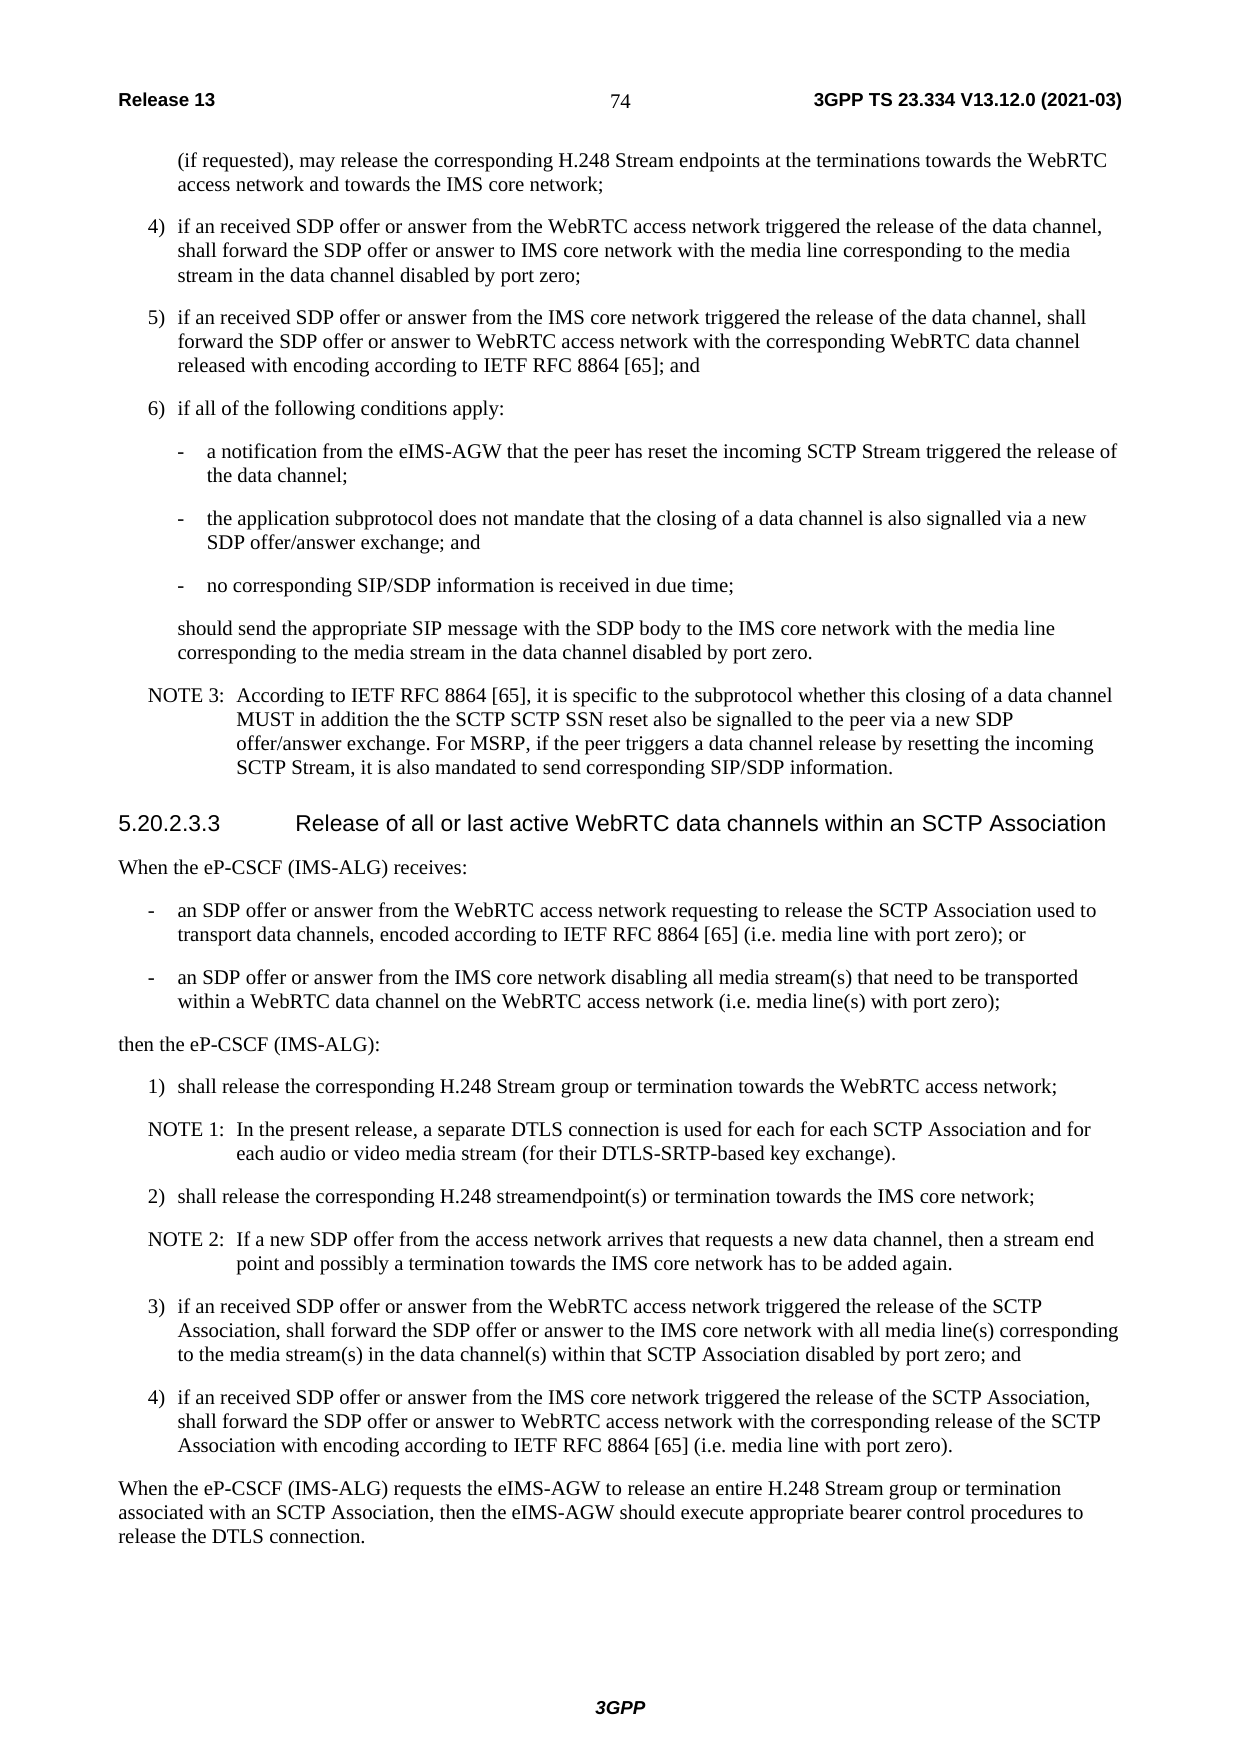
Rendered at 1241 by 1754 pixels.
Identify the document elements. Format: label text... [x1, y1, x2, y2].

text NOTE 3: According to IETF RFC 8864 [65], it is specific to the subprotocol whether this closing of a data channel MUST in addition the the SCTP SCTP SSN reset also be signalled to the peer via a new SDP offer/answer exchange. For MSRP, if the peer triggers a data channel release by resetting the incoming SCTP Stream, it is also mandated to send corresponding SIP/SDP information. [148, 682, 1122, 779]
text - an SDP offer or answer from the IMS core network disabling all media stream(s) that need to be transported within a WebRTC data channel on the WebRTC access network (i.e. media line(s) with port zero); [148, 965, 1122, 1013]
subtitle 5.20.2.3.3 Release of all or last active WebRTC data channels within an SCTP Association [118, 810, 1122, 836]
text 3) if an received SDP offer or answer from the WebRTC access network triggered the release of the SCTP Association, shall forward the SDP offer or answer to the IMS core network with all media line(s) corresponding to the media stream(s) in the data channel(s) within that SCTP Association disabled by port zero; and [148, 1294, 1122, 1366]
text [148, 147, 1122, 196]
text - the application subprotocol does not mandate that the closing of a data channel is also signalled via a new SDP offer/answer exchange; and [177, 506, 1122, 554]
text - no corresponding SIP/SDP information is received in due time; [177, 573, 1122, 597]
text 4) if an received SDP offer or answer from the IMS core network triggered the release of the SCTP Association, shall forward the SDP offer or answer to WebRTC access network with the corresponding release of the SCTP Association with encoding according to IETF RFC 8864 [65] (i.e. media line with port zero). [148, 1385, 1122, 1457]
text 1) shall release the corresponding H.248 Stream group or termination towards the WebRTC access network; [148, 1074, 1122, 1098]
text NOTE 1: In the present release, a separate DTLS connection is used for each for each SCTP Association and for each audio or video media stream (for their DTLS-SRTP-based key exchange). [148, 1117, 1122, 1165]
text should send the appropriate SIP message with the SDP body to the IMS core network with the media line corresponding to the media stream in the data channel disabled by port zero. [177, 616, 1122, 664]
text - an SDP offer or answer from the WebRTC access network requesting to release the SCTP Association used to transport data channels, encoded according to IETF RFC 8864 [65] (i.e. media line with port zero); or [148, 898, 1122, 946]
text 5) if an received SDP offer or answer from the IMS core network triggered the release of the data channel, shall forward the SDP offer or answer to WebRTC access network with the corresponding WebRTC data channel released with encoding according to IETF RFC 8864 [65]; and [148, 305, 1122, 377]
text When the eP-CSCF (IMS-ALG) requests the eIMS-AGW to release an entire H.248 Stream group or termination associated with an SCTP Association, then the eIMS-AGW should execute appropriate bearer control procedures to release the DTLS connection. [118, 1476, 1122, 1548]
text 2) shall release the corresponding H.248 streamendpoint(s) or termination towards the IMS core network; [148, 1184, 1122, 1208]
text 6) if all of the following conditions apply: [148, 396, 1122, 420]
text then the eP-CSCF (IMS-ALG): [118, 1032, 1122, 1056]
text NOTE 2: If a new SDP offer from the access network arrives that requests a new data channel, then a stream end point and possibly a termination towards the IMS core network has to be added again. [148, 1227, 1122, 1275]
text - a notification from the eIMS-AGW that the peer has reset the incoming SCTP Stream triggered the release of the data channel; [177, 439, 1122, 487]
text When the eP-CSCF (IMS-ALG) receives: [118, 855, 1122, 879]
text 4) if an received SDP offer or answer from the WebRTC access network triggered the release of the data channel, shall forward the SDP offer or answer to IMS core network with the media line corresponding to the media stream in the data channel disabled by port zero; [148, 214, 1122, 287]
